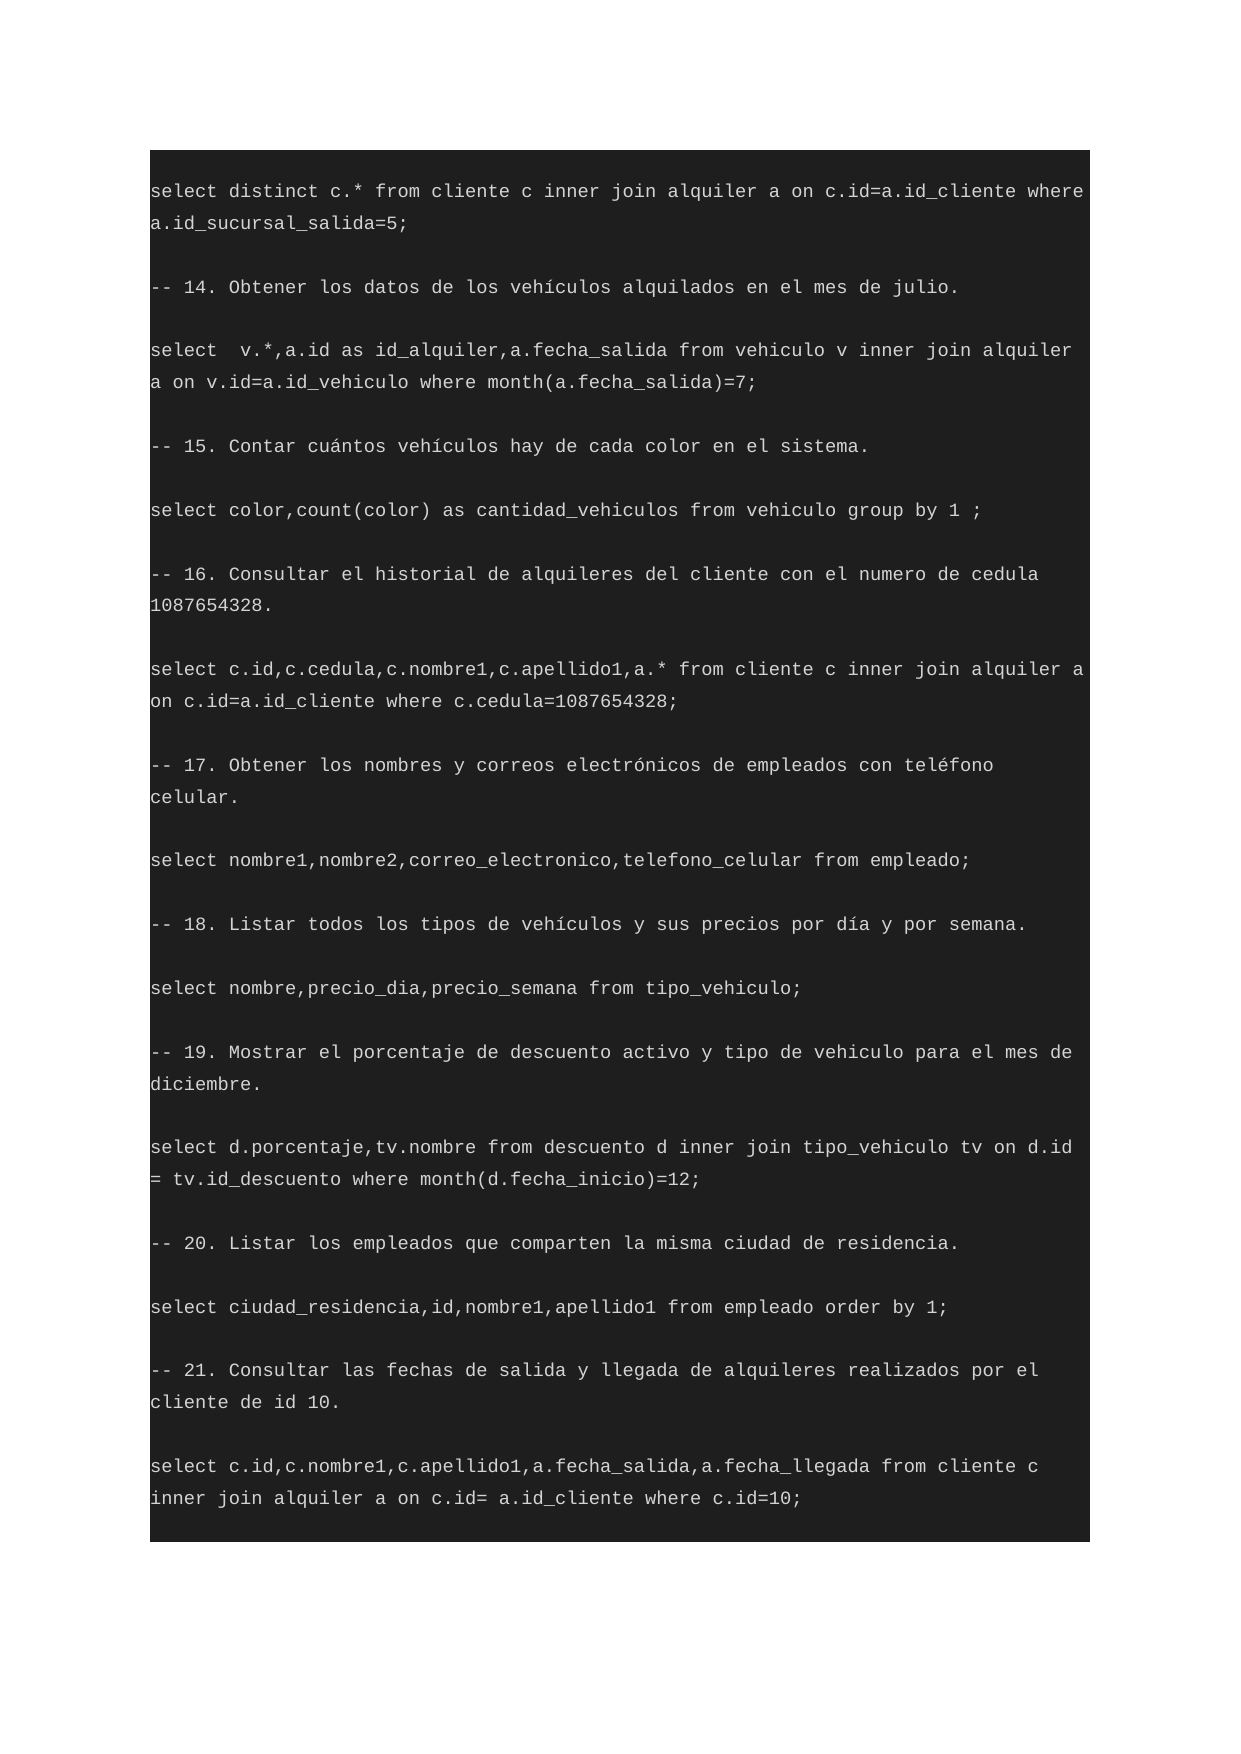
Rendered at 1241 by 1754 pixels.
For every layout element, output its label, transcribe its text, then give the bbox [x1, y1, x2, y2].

text select color,count(color) as cantidad_vehiculos from vehiculo group by 1 ; [150, 501, 1090, 522]
text select nombre1,nombre2,correo_electronico,telefono_celular from empleado; [150, 851, 1090, 872]
text -- 19. Mostrar el porcentaje de descuento activo y tipo de vehiculo para el mes de diciembre. [150, 1042, 1090, 1096]
text -- 14. Obtener los datos de los vehículos alquilados en el mes de julio. [150, 277, 1090, 299]
text -- 20. Listar los empleados que comparten la misma ciudad de residencia. [150, 1234, 1090, 1255]
text select c.id,c.cedula,c.nombre1,c.apellido1,a.* from cliente c inner join alquiler a on c.id=a.id_cliente where c.cedula=1087654328; [150, 660, 1090, 713]
text -- 15. Contar cuántos vehículos hay de cada color en el sistema. [150, 437, 1090, 458]
text select d.porcentaje,tv.nombre from descuento d inner join tipo_vehiculo tv on d.id = tv.id_descuento where month(d.fecha_inicio)=12; [150, 1138, 1090, 1191]
text select ciudad_residencia,id,nombre1,apellido1 from empleado order by 1; [150, 1297, 1090, 1319]
text -- 21. Consultar las fechas de salida y llegada de alquileres realizados por el cliente de id 10. [150, 1361, 1090, 1414]
text -- 16. Consultar el historial de alquileres del cliente con el numero de cedula 1087654328. [150, 564, 1090, 617]
text select distinct c.* from cliente c inner join alquiler a on c.id=a.id_cliente where a.id_sucursal_salida=5; [150, 182, 1090, 235]
text select v.*,a.id as id_alquiler,a.fecha_salida from vehiculo v inner join alquiler a on v.id=a.id_vehiculo where month(a.fecha_salida)=7; [150, 341, 1090, 394]
text select nombre,precio_dia,precio_semana from tipo_vehiculo; [150, 979, 1090, 1000]
text -- 18. Listar todos los tipos de vehículos y sus precios por día y por semana. [150, 915, 1090, 936]
text select c.id,c.nombre1,c.apellido1,a.fecha_salida,a.fecha_llegada from cliente c inner join alquiler a on c.id= a.id_cliente where c.id=10; [150, 1457, 1090, 1510]
text -- 17. Obtener los nombres y correos electrónicos de empleados con teléfono celular. [150, 756, 1090, 809]
